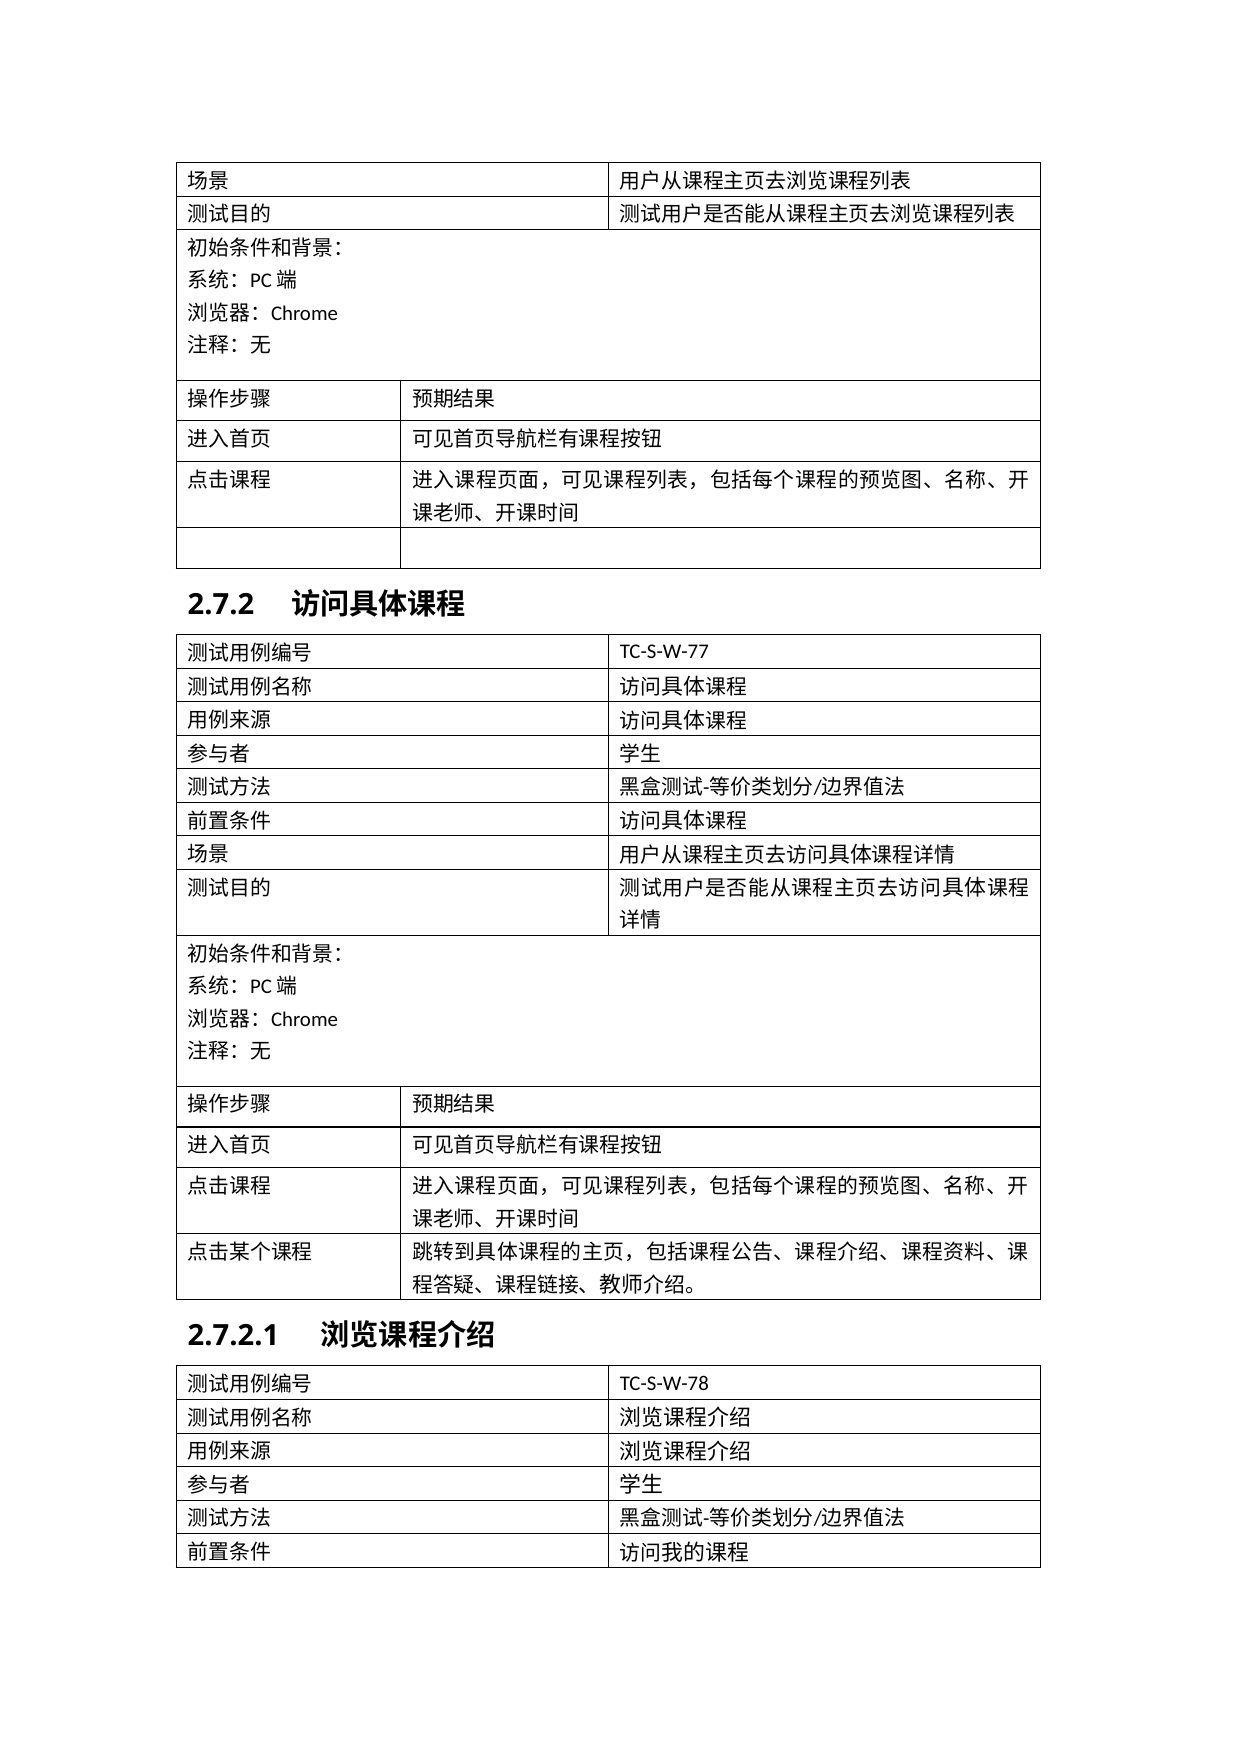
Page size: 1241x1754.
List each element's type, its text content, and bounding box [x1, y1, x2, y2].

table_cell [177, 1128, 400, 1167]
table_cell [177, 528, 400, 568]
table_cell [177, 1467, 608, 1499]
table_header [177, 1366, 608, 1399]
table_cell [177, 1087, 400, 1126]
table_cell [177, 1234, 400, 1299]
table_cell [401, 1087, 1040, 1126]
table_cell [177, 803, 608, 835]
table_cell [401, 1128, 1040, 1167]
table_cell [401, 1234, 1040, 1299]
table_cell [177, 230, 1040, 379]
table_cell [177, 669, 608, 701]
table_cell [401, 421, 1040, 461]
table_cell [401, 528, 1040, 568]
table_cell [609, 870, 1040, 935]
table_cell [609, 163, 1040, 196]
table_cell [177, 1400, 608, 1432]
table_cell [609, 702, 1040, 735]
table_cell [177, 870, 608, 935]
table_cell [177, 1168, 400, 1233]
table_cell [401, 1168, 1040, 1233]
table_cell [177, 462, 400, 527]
text 访问具体课程 [187, 569, 1053, 634]
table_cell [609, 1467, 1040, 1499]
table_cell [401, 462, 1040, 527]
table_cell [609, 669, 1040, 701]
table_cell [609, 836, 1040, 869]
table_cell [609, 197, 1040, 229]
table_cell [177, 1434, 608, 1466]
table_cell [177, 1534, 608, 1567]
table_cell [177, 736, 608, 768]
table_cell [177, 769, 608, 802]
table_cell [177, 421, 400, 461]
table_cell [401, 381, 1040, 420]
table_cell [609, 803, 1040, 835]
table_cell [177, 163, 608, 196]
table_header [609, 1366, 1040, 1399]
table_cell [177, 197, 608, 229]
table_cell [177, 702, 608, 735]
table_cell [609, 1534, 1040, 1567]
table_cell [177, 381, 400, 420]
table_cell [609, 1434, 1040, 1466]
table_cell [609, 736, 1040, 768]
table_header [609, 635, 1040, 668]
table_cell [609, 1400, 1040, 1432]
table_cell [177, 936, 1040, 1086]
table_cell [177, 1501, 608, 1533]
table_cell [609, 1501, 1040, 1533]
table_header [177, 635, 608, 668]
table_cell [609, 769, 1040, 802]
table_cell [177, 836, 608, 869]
text 浏览课程介绍 [187, 1300, 1053, 1365]
